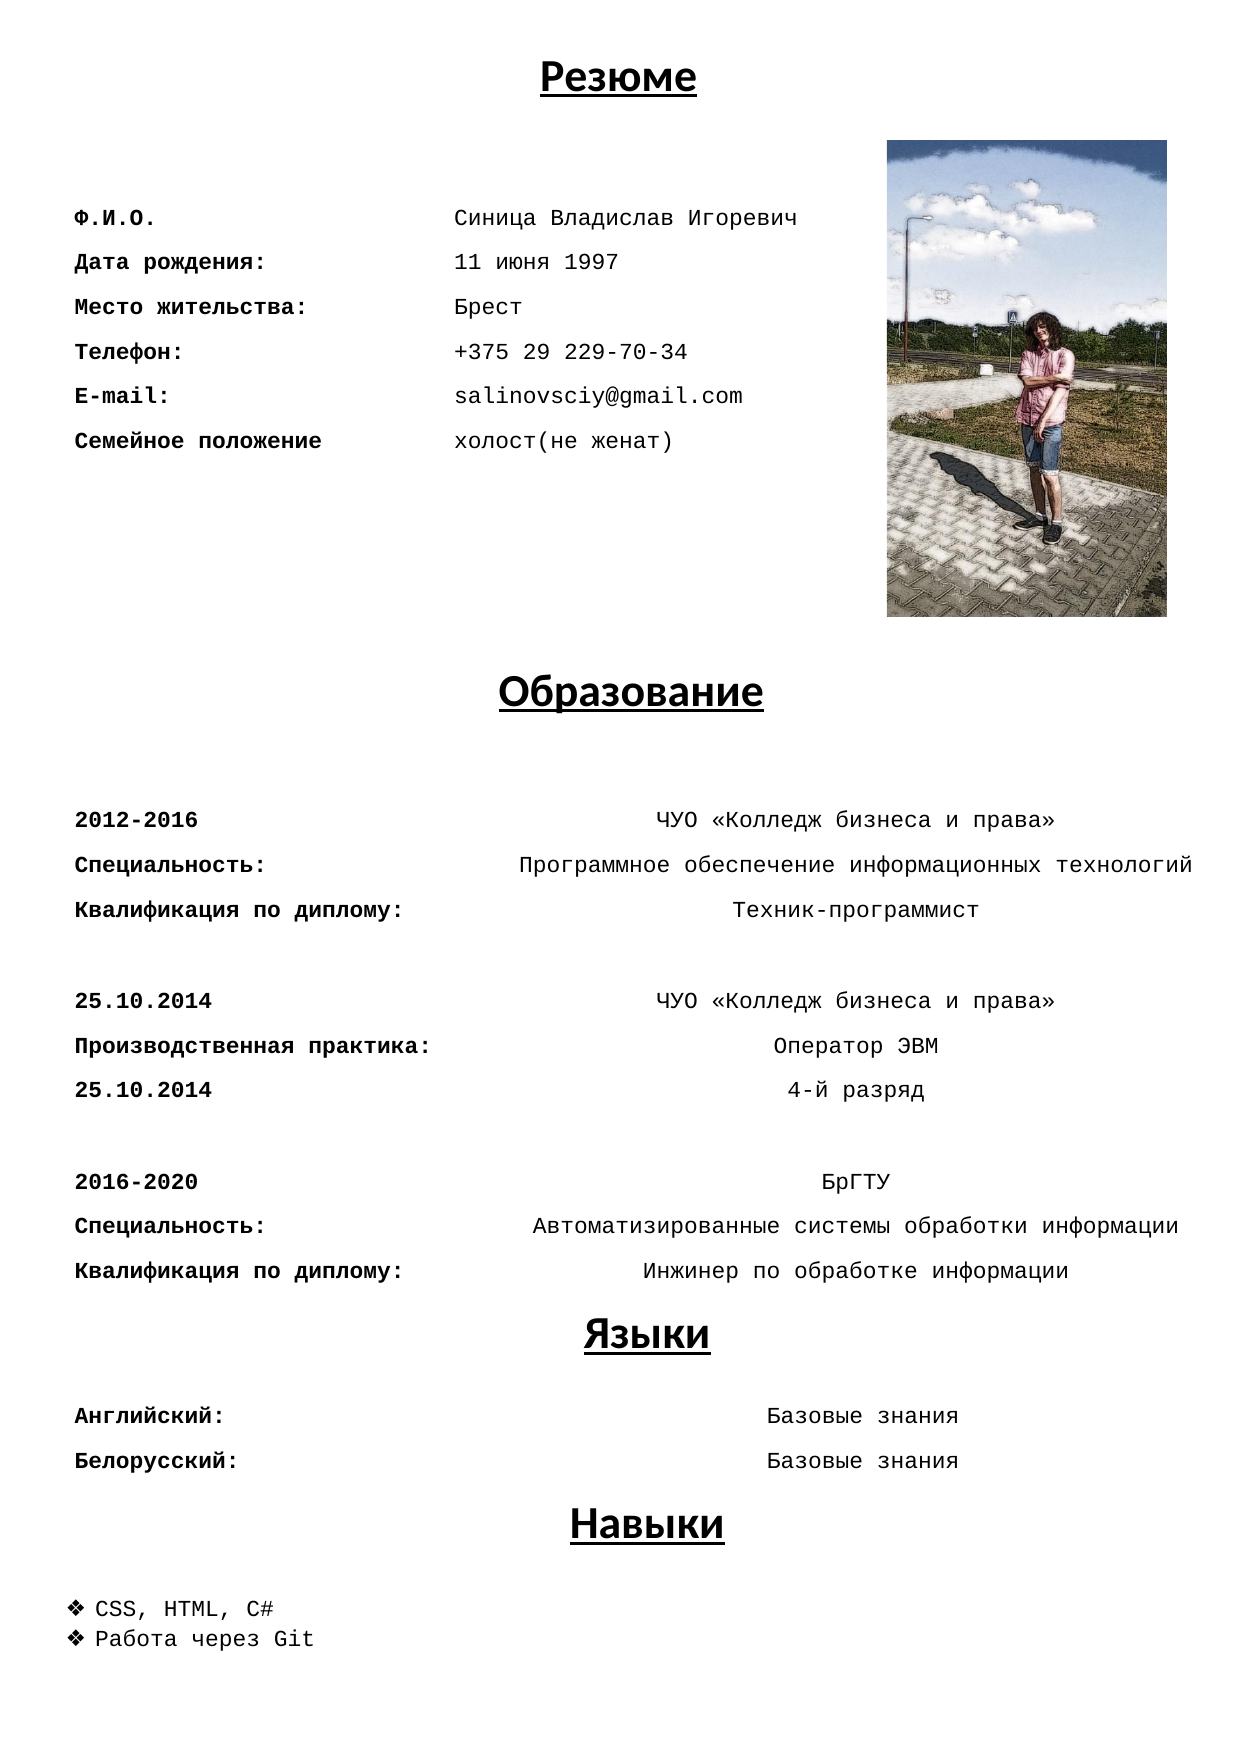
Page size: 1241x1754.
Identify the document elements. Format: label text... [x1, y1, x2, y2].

picture [886, 140, 1167, 617]
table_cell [52, 1494, 1240, 1679]
table_header Резюме Образование [52, 47, 811, 776]
table_header [811, 47, 1240, 776]
table_cell Языки [52, 1304, 1240, 1494]
table_cell [52, 776, 1240, 1304]
